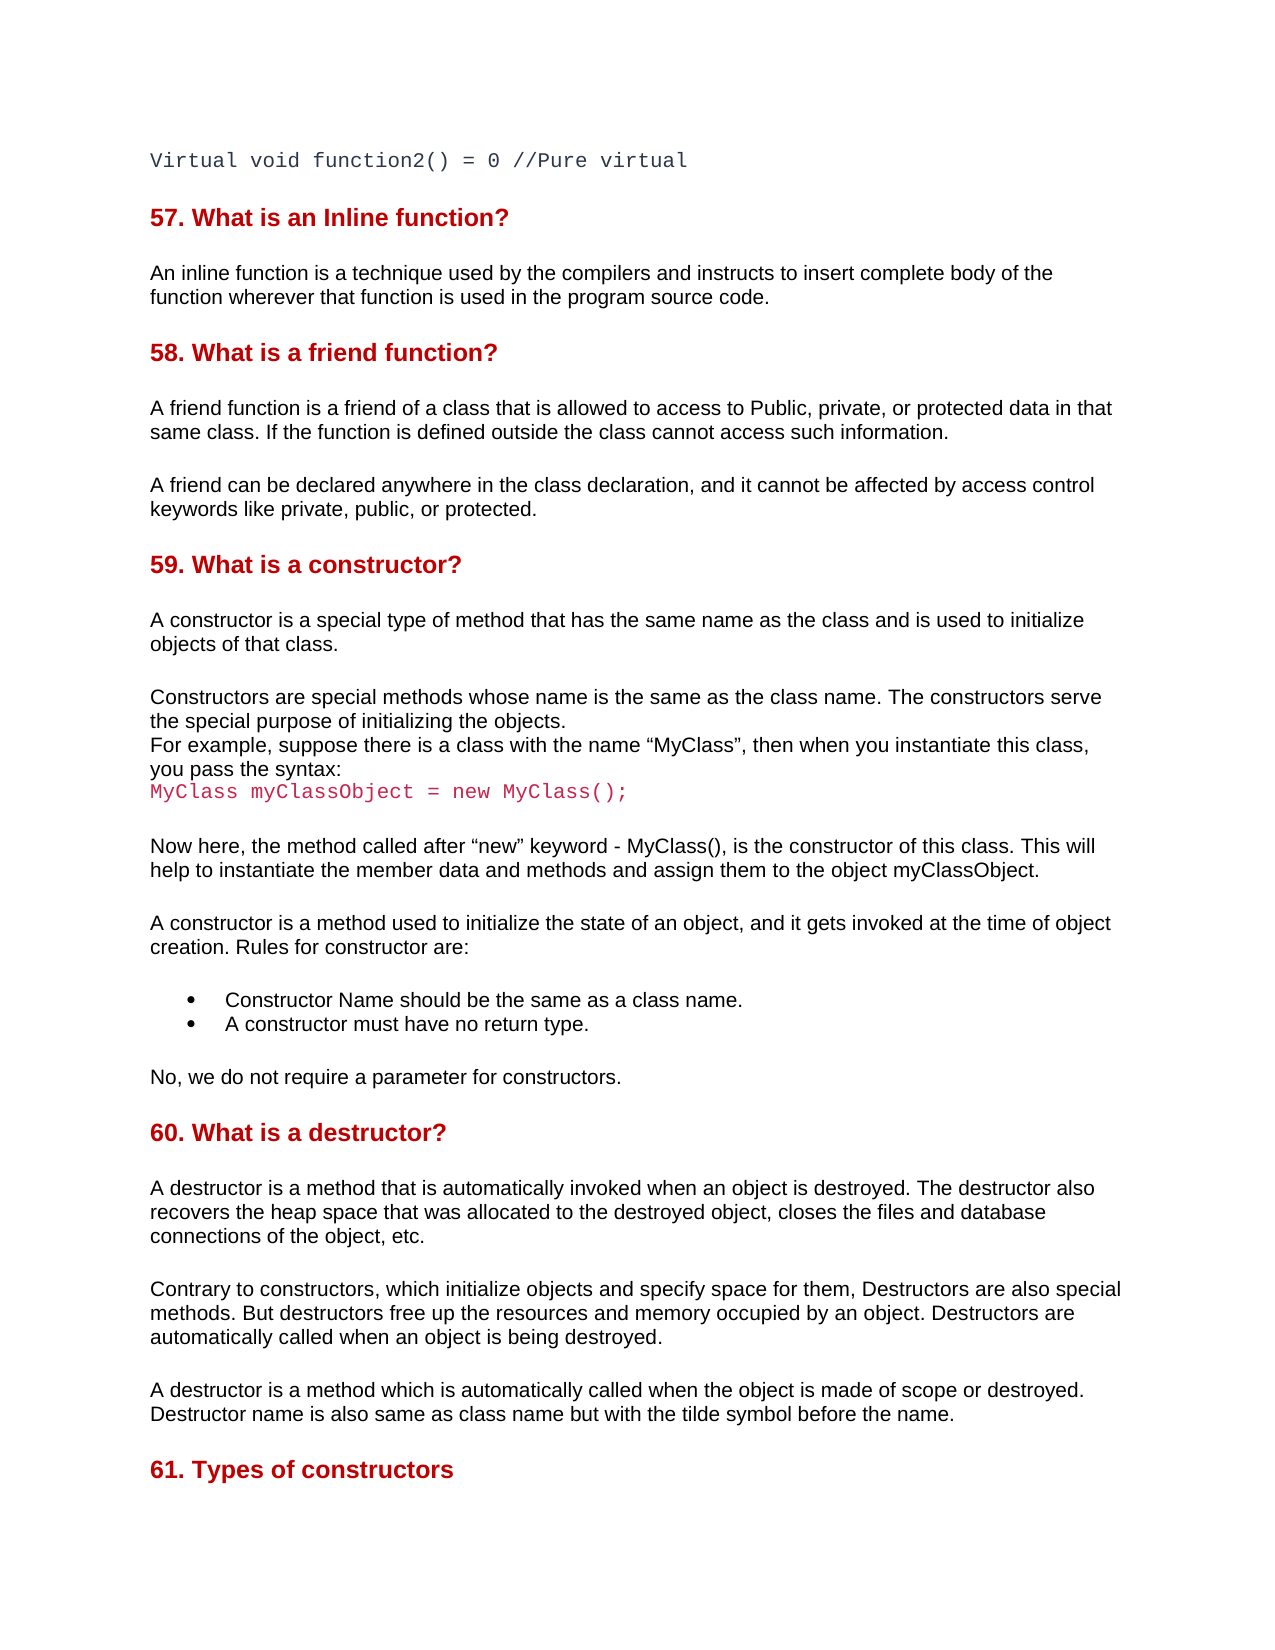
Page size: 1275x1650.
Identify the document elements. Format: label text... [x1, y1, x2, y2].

text Now here, the method called after “new” keyword - MyClass(), is the constructor of this class. This will help to instantiate the member data and methods and assign them to the object myClassObject. [150, 833, 1125, 881]
text Contrary to constructors, which initialize objects and specify space for them, Destructors are also special methods. But destructors free up the resources and memory occupied by an object. Destructors are automatically called when an object is being destroyed. [150, 1277, 1125, 1349]
text A constructor is a method used to initialize the state of an object, and it gets invoked at the time of object creation. Rules for constructor are: [150, 911, 1125, 958]
text A destructor is a method that is automatically invoked when an object is destroyed. The destructor also recovers the heap space that was allocated to the destroyed object, closes the files and database connections of the object, etc. [150, 1176, 1125, 1248]
text 57. What is an Inline function? [150, 203, 1125, 232]
text A friend function is a friend of a class that is allowed to access to Public, private, or protected data in that same class. If the function is defined outside the class cannot access such information. [150, 396, 1125, 444]
text 59. What is a constructor? [150, 550, 1125, 579]
text 60. What is a destructor? [150, 1118, 1125, 1147]
text A constructor is a special type of method that has the same name as the class and is used to initialize objects of that class. [150, 608, 1125, 656]
text No, we do not require a parameter for constructors. [150, 1065, 1125, 1089]
text 61. Types of constructors [150, 1455, 1125, 1484]
text 58. What is a friend function? [150, 338, 1125, 367]
text Virtual void function2() = 0 //Pure virtual [150, 150, 1125, 174]
text A friend can be declared anywhere in the class declaration, and it cannot be affected by access control keywords like private, public, or protected. [150, 473, 1125, 521]
list A constructor must have no return type. [187, 1012, 1125, 1036]
text A destructor is a method which is automatically called when the object is made of scope or destroyed. Destructor name is also same as class name but with the tilde symbol before the name. [150, 1378, 1125, 1426]
text An inline function is a technique used by the compilers and instructs to insert complete body of the function wherever that function is used in the program source code. [150, 261, 1125, 309]
list Constructor Name should be the same as a class name. [187, 988, 1125, 1012]
text Constructors are special methods whose name is the same as the class name. The constructors serve the special purpose of initializing the objects. For example, suppose there is a class with the name “MyClass”, then when you instantiate this class, you pass the syntax: MyClass myClassObject = new MyClass(); [150, 685, 1125, 804]
